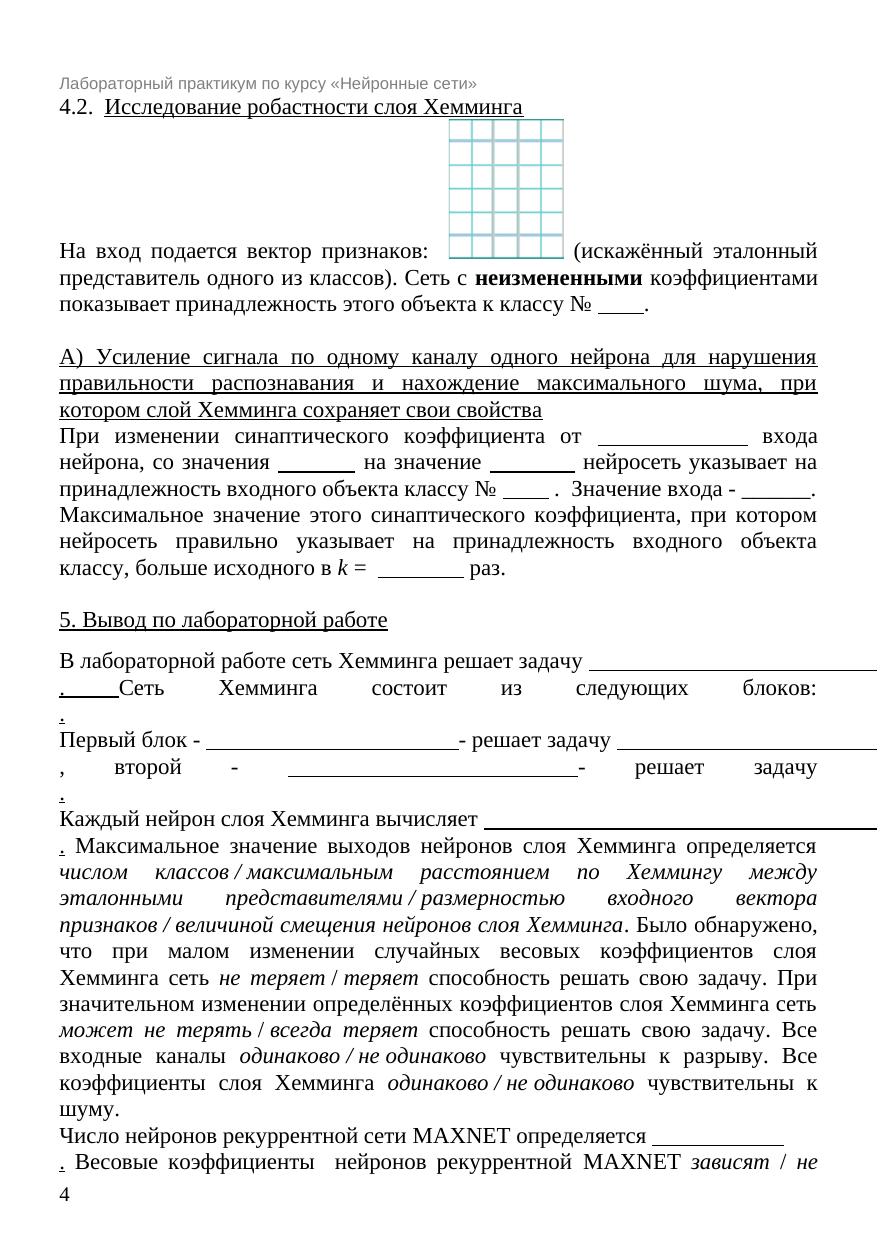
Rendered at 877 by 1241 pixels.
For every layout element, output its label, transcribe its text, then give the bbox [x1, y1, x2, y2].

text Максимальное значение этого синаптического коэффициента, при котором нейросеть правильно указывает на принадлежность входного объекта классу, больше исходного в k = раз. [59, 501, 818, 580]
text А) Усиление сигнала по одному каналу одного нейрона для нарушения правильности распознавания и нахождение максимального шума, при котором слой Хемминга сохраняет свои свойства [59, 394, 818, 422]
text Первый блок - - решает задачу , второй - - решает задачу . [59, 726, 818, 805]
text 5. Вывод по лабораторной работе [59, 607, 818, 633]
list Исследование робастности слоя Хемминга [59, 93, 818, 119]
text А) Усиление сигнала по одному каналу одного нейрона для нарушения правильности распознавания и нахождение максимального шума, при котором слой Хемминга сохраняет свои свойства [59, 343, 818, 366]
text На вход подается вектор признаков: (искажённый эталонный представитель одного из классов). Сеть с неизмененными коэффициентами показывает принадлежность этого объекта к классу № . [59, 119, 818, 317]
text А) Усиление сигнала по одному каналу одного нейрона для нарушения правильности распознавания и нахождение максимального шума, при котором слой Хемминга сохраняет свои свойства [59, 367, 818, 392]
picture [448, 119, 564, 259]
text При изменении синаптического коэффициента от входа нейрона, со значения на значение нейросеть указывает на принадлежность входного объекта классу № . Значение входа - ______. [59, 422, 818, 501]
text Каждый нейрон слоя Хемминга вычисляет . Максимальное значение выходов нейронов слоя Хемминга определяется числом классов / максимальным расстоянием по Хеммингу между эталонными представителями / размерностью входного вектора признаков / величиной смещения нейронов слоя Хемминга. Было обнаружено, что при малом изменении случайных весовых коэффициентов слоя Хемминга сеть не теряет / теряет способность решать свою задачу. При значительном изменении определённых коэффициентов слоя Хемминга сеть может не терять / всегда теряет способность решать свою задачу. Все входные каналы одинаково / не одинаково чувствительны к разрыву. Все коэффициенты слоя Хемминга одинаково / не одинаково чувствительны к шуму. [59, 805, 818, 1122]
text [59, 1122, 818, 1174]
text В лабораторной работе сеть Хемминга решает задачу . Сеть Хемминга состоит из следующих блоков: . [59, 647, 818, 726]
